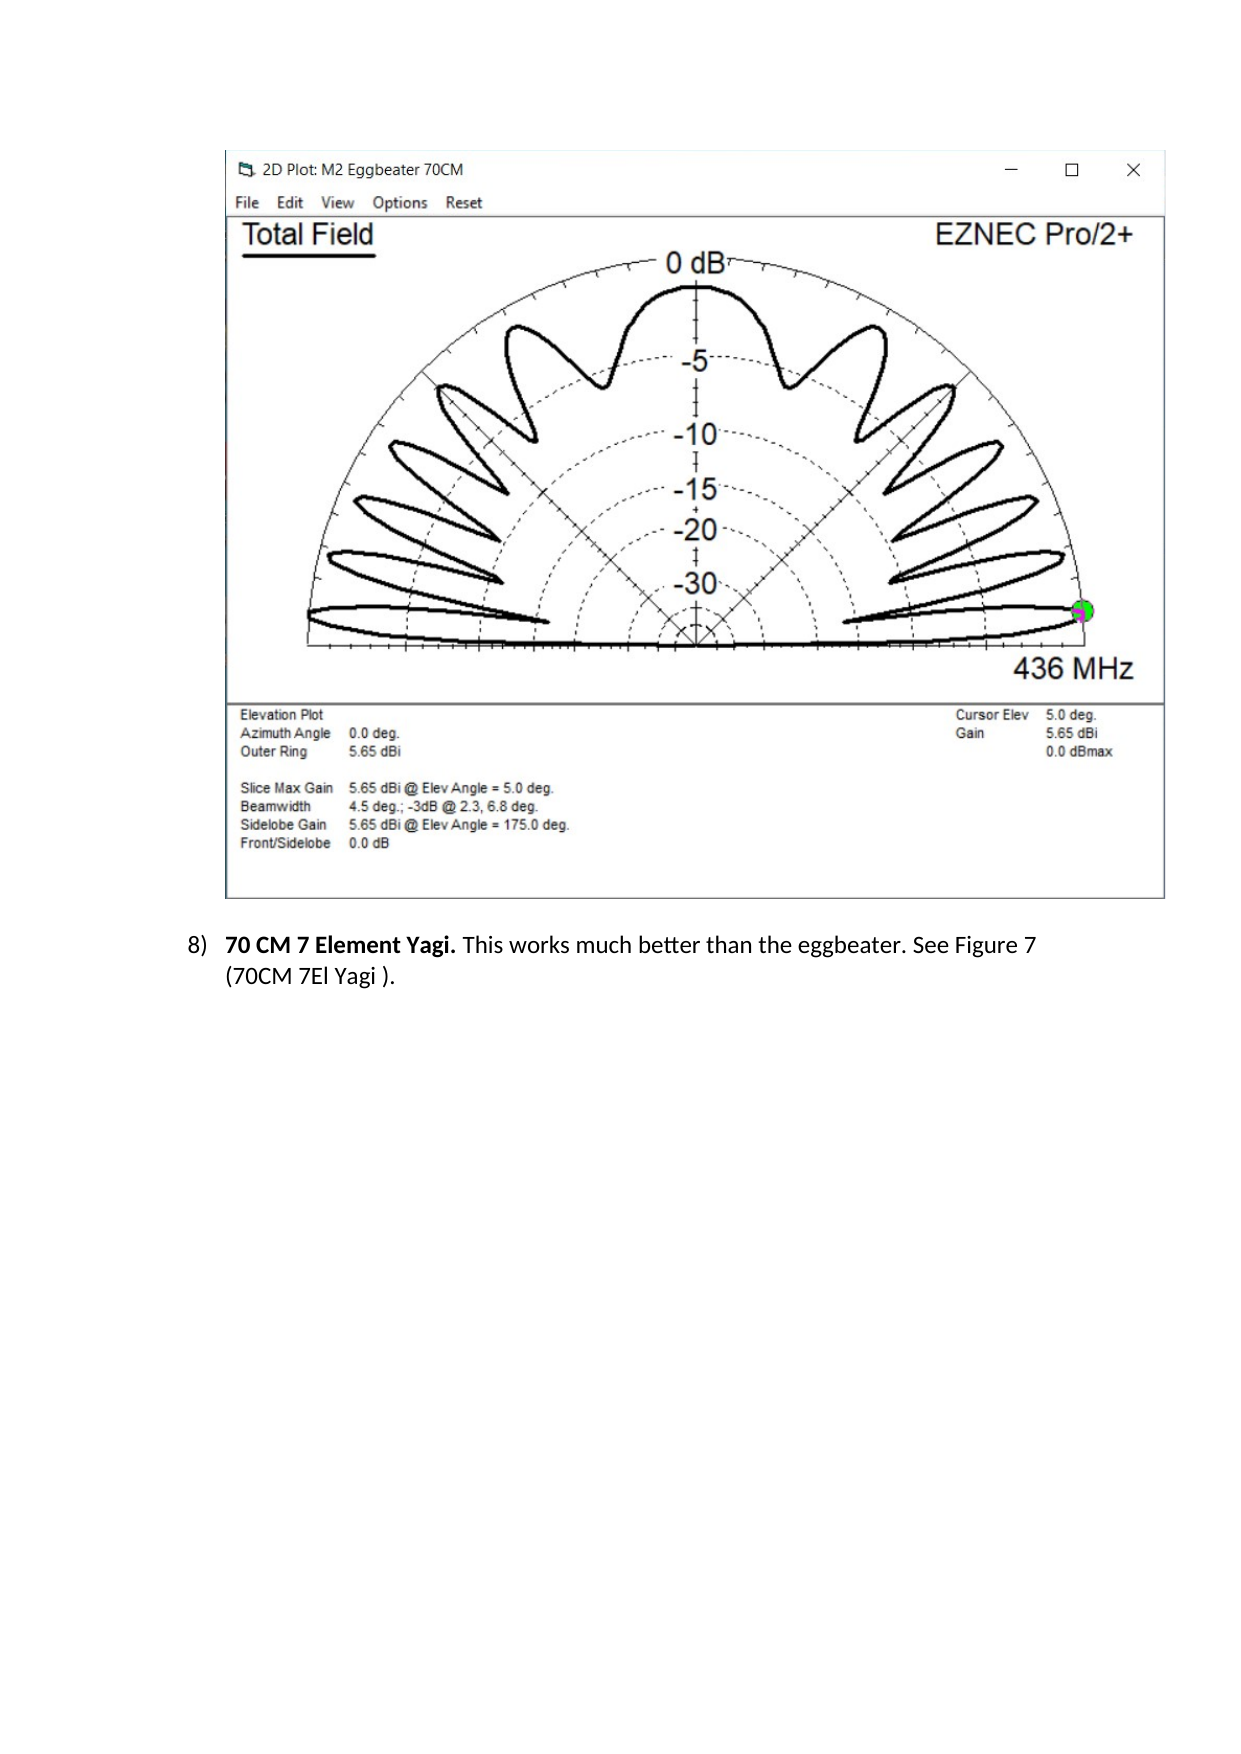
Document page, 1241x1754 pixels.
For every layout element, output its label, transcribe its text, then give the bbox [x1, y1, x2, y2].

picture [225, 150, 1166, 899]
list 70 CM 7 Element Yagi. This works much better than the eggbeater. See Figure 7 (70CM 7El Yagi ). [187, 929, 1090, 991]
